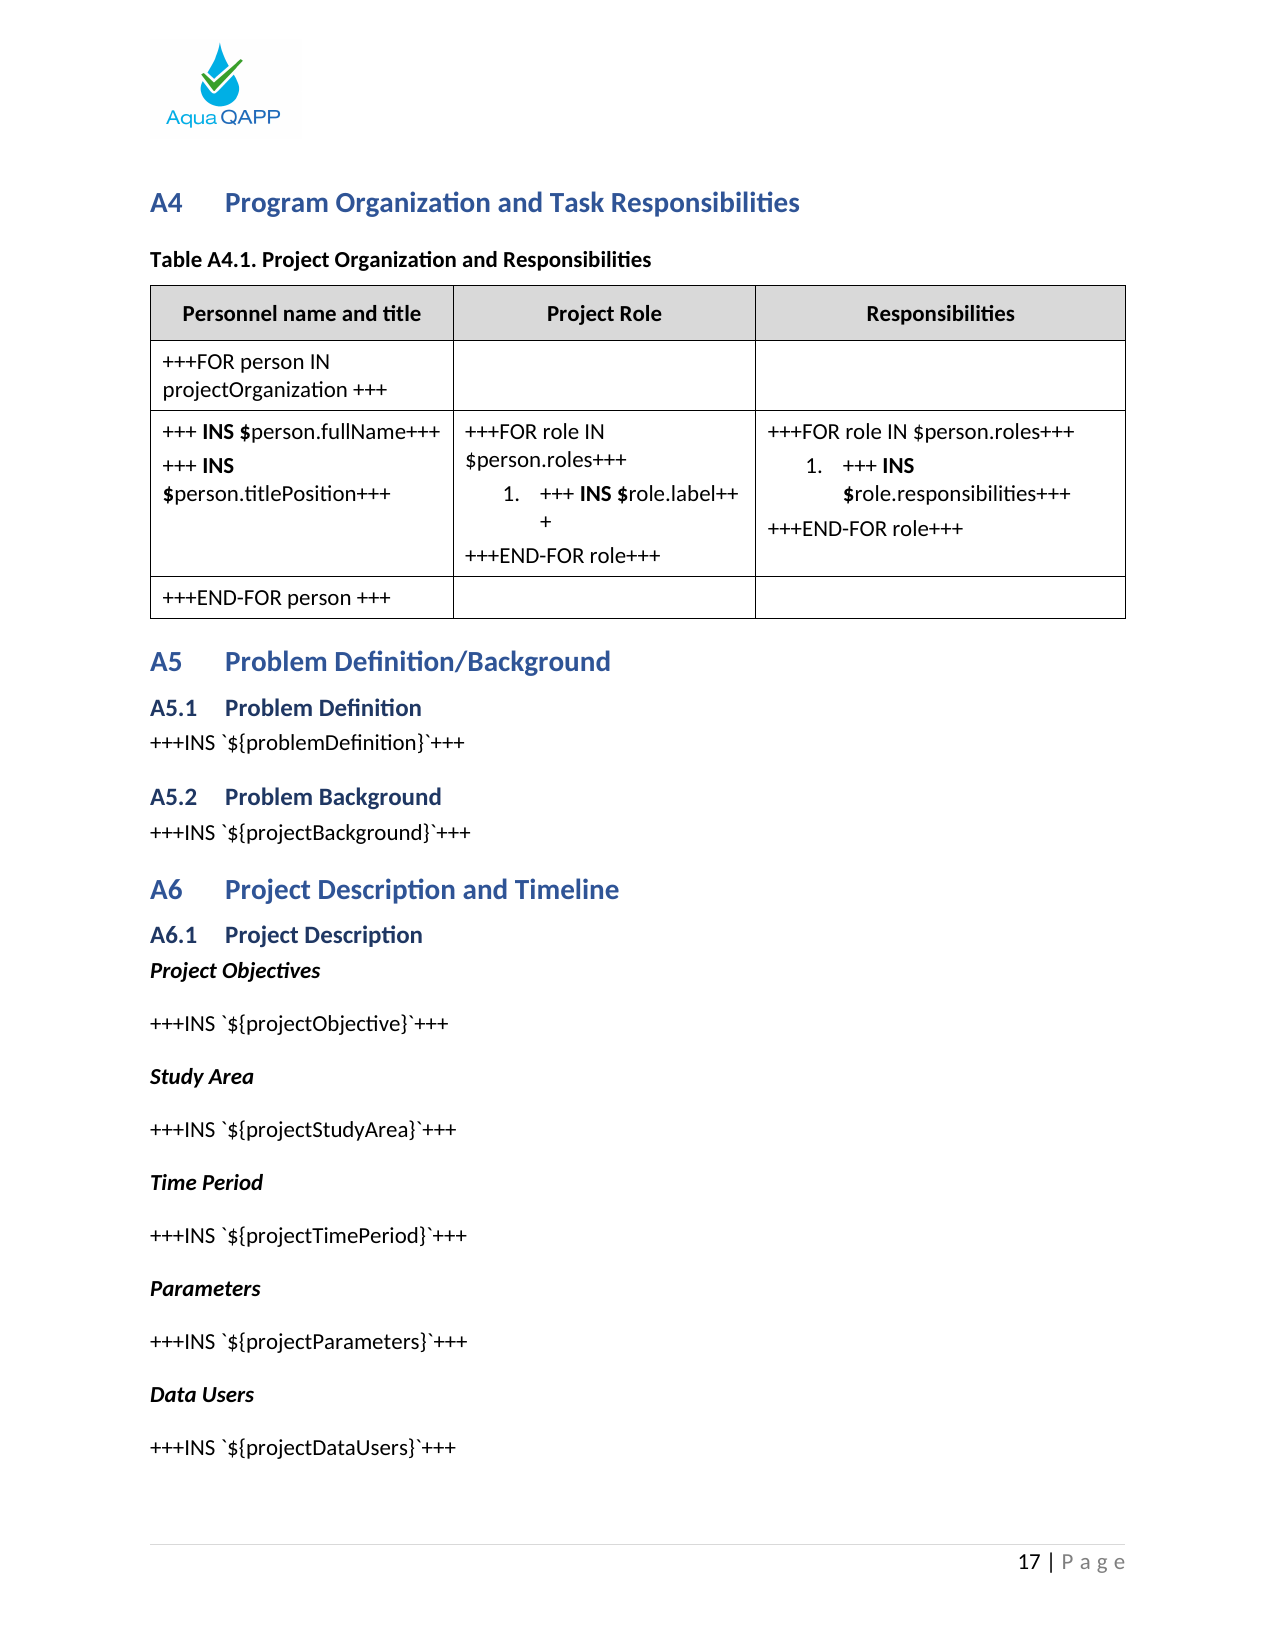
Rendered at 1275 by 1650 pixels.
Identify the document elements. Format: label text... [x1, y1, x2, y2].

text Study Area [150, 1062, 1125, 1090]
table_cell +++FOR person IN projectOrganization +++ [151, 341, 453, 410]
subtitle A4 Program Organization and Task Responsibilities [150, 184, 1125, 220]
subtitle A5.1 Problem Definition [150, 692, 1125, 722]
text +++INS `${projectTimePeriod}`+++ [150, 1221, 1125, 1249]
text +++INS `${projectParameters}`+++ [150, 1327, 1125, 1355]
text +++INS `${problemDefinition}`+++ [150, 728, 1125, 756]
text +++INS `${projectObjective}`+++ [150, 1009, 1125, 1037]
table_cell [756, 577, 1125, 617]
subtitle A5 Problem Definition/Background [150, 643, 1125, 679]
text +++INS `${projectStudyArea}`+++ [150, 1115, 1125, 1143]
subtitle A6 Project Description and Timeline [150, 871, 1125, 907]
table_cell +++FOR role IN $person.roles+++ +++ INS $role.label+++ +++END-FOR role+++ [454, 411, 755, 576]
text Time Period [150, 1168, 1125, 1196]
text Data Users [150, 1380, 1125, 1408]
text Project Objectives [150, 956, 1125, 984]
table_cell +++ INS $person.fullName+++ +++ INS $person.titlePosition+++ [151, 411, 453, 576]
text Parameters [150, 1274, 1125, 1302]
subtitle A5.2 Problem Background [150, 781, 1125, 812]
table_header Responsibilities [756, 286, 1125, 340]
subtitle A6.1 Project Description [150, 919, 1125, 950]
table_cell [454, 341, 755, 410]
table_header Personnel name and title [151, 286, 453, 340]
table_cell [756, 341, 1125, 410]
picture [150, 39, 302, 139]
table_cell [454, 577, 755, 617]
text +++INS `${projectDataUsers}`+++ [150, 1433, 1125, 1461]
title Table A4.1. Project Organization and Responsibilities [150, 245, 1125, 273]
text +++INS `${projectBackground}`+++ [150, 818, 1125, 846]
table_cell +++FOR role IN $person.roles+++ +++ INS $role.responsibilities+++ +++END-FOR role+++ [756, 411, 1125, 576]
table_cell +++END-FOR person +++ [151, 577, 453, 617]
table_header Project Role [454, 286, 755, 340]
